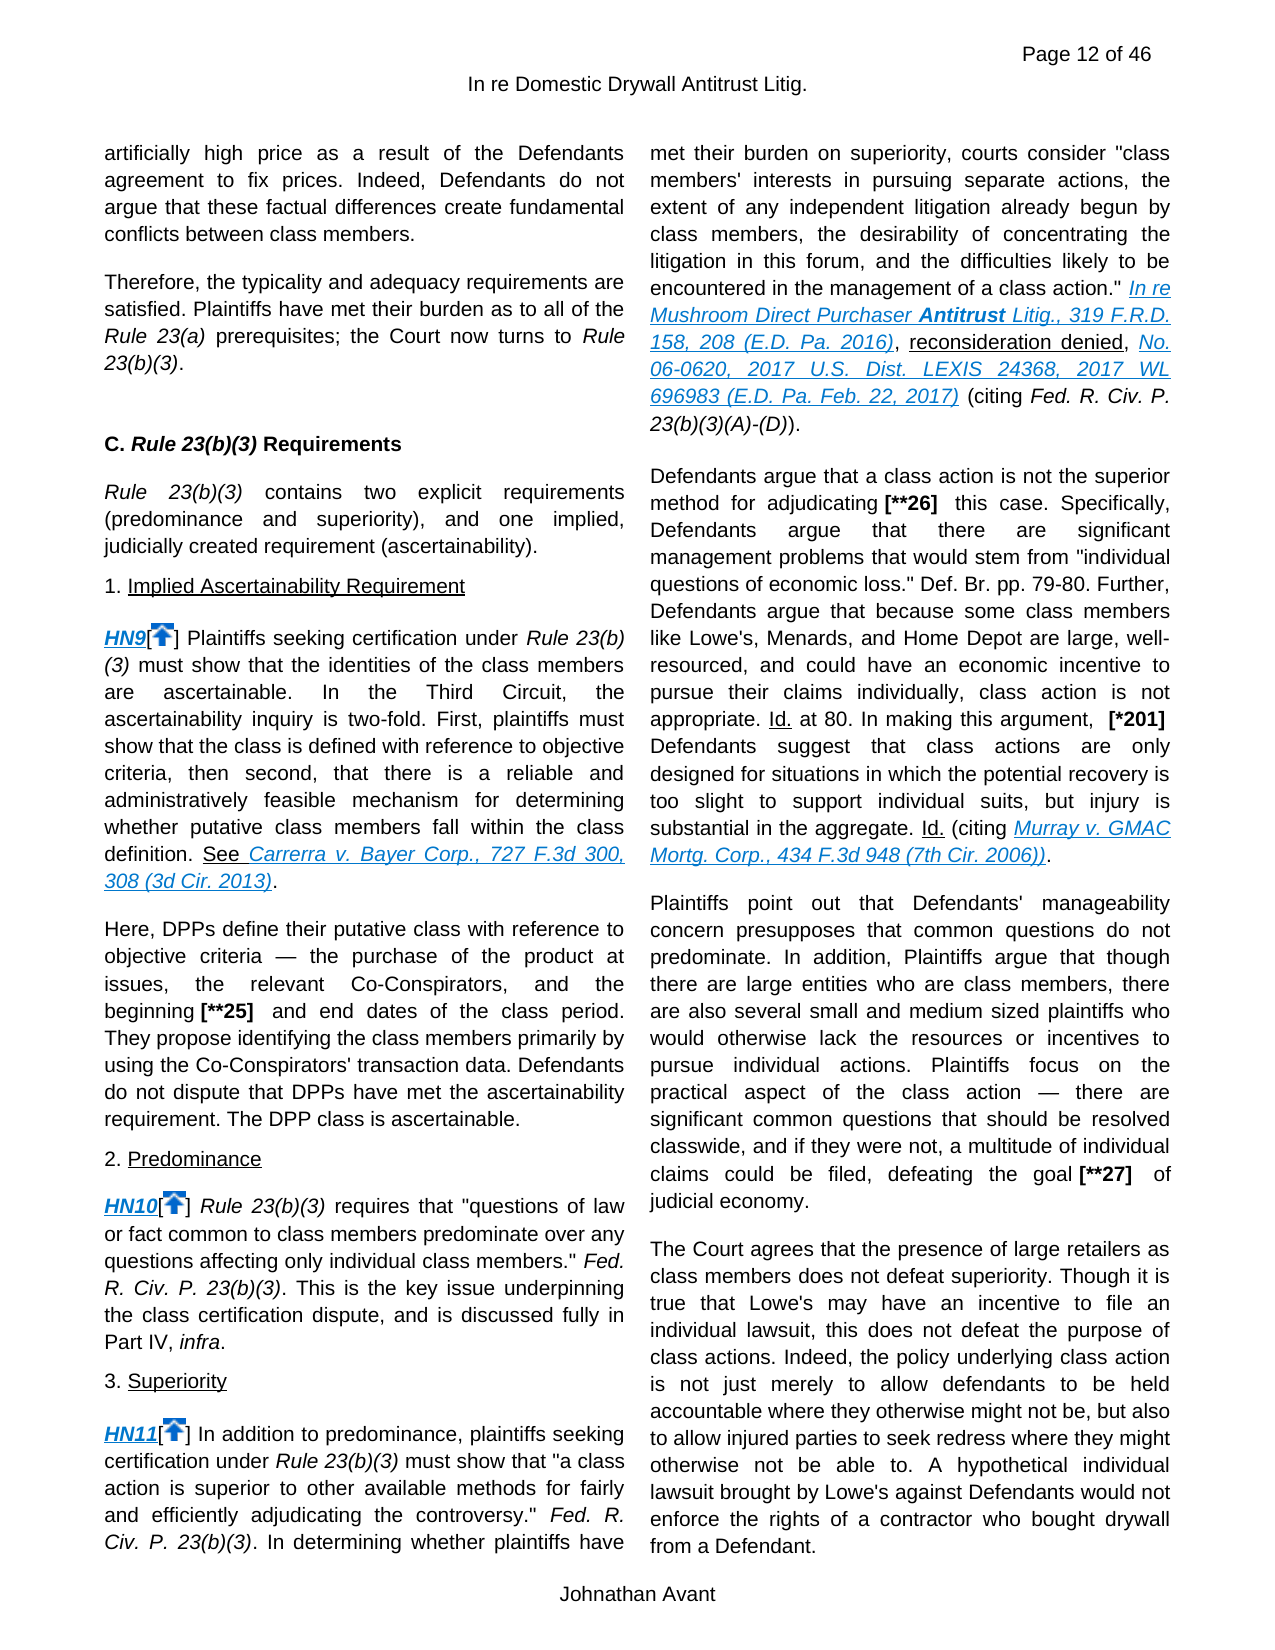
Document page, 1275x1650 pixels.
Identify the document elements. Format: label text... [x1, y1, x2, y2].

text Defendants argue that a class action is not the superior method for adjudicating [**26] this case. Specifically, Defendants argue that there are significant management problems that would stem from "individual questions of economic loss." Def. Br. pp. 79-80. Further, Defendants argue that because some class members like Lowe's, Menards, and Home Depot are large, well-resourced, and could have an economic incentive to pursue their claims individually, class action is not appropriate. Id. at 80. In making this argument, [*201] Defendants suggest that class actions are only designed for situations in which the potential recovery is too slight to support individual suits, but injury is substantial in the aggregate. Id. (citing Murray v. GMAC Mortg. Corp., 434 F.3d 948 (7th Cir. 2006)). [650, 460, 1171, 867]
text HN10[] Rule 23(b)(3) requires that "questions of law or fact common to class members predominate over any questions affecting only individual class members." Fed. R. Civ. P. 23(b)(3). This is the key issue underpinning the class certification dispute, and is discussed fully in Part IV, infra. [104, 1191, 625, 1354]
text 1. Implied Ascertainability Requirement [104, 570, 625, 597]
picture [163, 1418, 186, 1441]
text Rule 23(b)(3) contains two explicit requirements (predominance and superiority), and one implied, judicially created requirement (ascertainability). [104, 477, 625, 558]
text Plaintiffs point out that Defendants' manageability concern presupposes that common questions do not predominate. In addition, Plaintiffs argue that though there are large entities who are class members, there are also several small and medium sized plaintiffs who would otherwise lack the resources or incentives to pursue individual actions. Plaintiffs focus on the practical aspect of the class action — there are significant common questions that should be resolved classwide, and if they were not, a multitude of individual claims could be filed, defeating the goal [**27] of judicial economy. [650, 887, 1171, 1212]
text Therefore, the typicality and adequacy requirements are satisfied. Plaintiffs have met their burden as to all of the Rule 23(a) prerequisites; the Court now turns to Rule 23(b)(3). [104, 267, 625, 375]
text HN11[] In addition to predominance, plaintiffs seeking certification under Rule 23(b)(3) must show that "a class action is superior to other available methods for fairly and efficiently adjudicating the controversy." Fed. R. Civ. P. 23(b)(3). In determining whether plaintiffs have met their burden on superiority, courts consider "class members' interests in pursuing separate actions, the extent of any independent litigation already begun by class members, the desirability of concentrating the litigation in this forum, and the difficulties likely to be encountered in the management of a class action." In re Mushroom Direct Purchaser Antitrust Litig., 319 F.R.D. 158, 208 (E.D. Pa. 2016), reconsideration denied, No. 06-0620, 2017 U.S. Dist. LEXIS 24368, 2017 WL 696983 (E.D. Pa. Feb. 22, 2017) (citing Fed. R. Civ. P. 23(b)(3)(A)-(D)). [650, 137, 1171, 324]
text C. Rule 23(b)(3) Requirements [104, 400, 625, 456]
text Here, DPPs define their putative class with reference to objective criteria — the purchase of the product at issues, the relevant Co-Conspirators, and the beginning [**25] and end dates of the class period. They propose identifying the class members primarily by using the Co-Conspirators' transaction data. Defendants do not dispute that DPPs have met the ascertainability requirement. The DPP class is ascertainable. [104, 914, 625, 1131]
picture [163, 1191, 186, 1214]
text The Court agrees that the presence of large retailers as class members does not defeat superiority. Though it is true that Lowe's may have an incentive to file an individual lawsuit, this does not defeat the purpose of class actions. Indeed, the policy underlying class action is not just merely to allow defendants to be held accountable where they otherwise might not be, but also to allow injured parties to seek redress where they might otherwise not be able to. A hypothetical individual lawsuit brought by Lowe's against Defendants would not enforce the rights of a contractor who bought drywall from a Defendant. [650, 1233, 1171, 1558]
text HN9[] Plaintiffs seeking certification under Rule 23(b)(3) must show that the identities of the class members are ascertainable. In the Third Circuit, the ascertainability inquiry is two-fold. First, plaintiffs must show that the class is defined with reference to objective criteria, then second, that there is a reliable and administratively feasible mechanism for determining whether putative class members fall within the class definition. See Carrerra v. Bayer Corp., 727 F.3d 300, 308 (3d Cir. 2013). [104, 622, 625, 893]
text 2. Predominance [104, 1143, 625, 1170]
text HN11[] In addition to predominance, plaintiffs seeking certification under Rule 23(b)(3) must show that "a class action is superior to other available methods for fairly and efficiently adjudicating the controversy." Fed. R. Civ. P. 23(b)(3). In determining whether plaintiffs have met their burden on superiority, courts consider "class members' interests in pursuing separate actions, the extent of any independent litigation already begun by class members, the desirability of concentrating the litigation in this forum, and the difficulties likely to be encountered in the management of a class action." In re Mushroom Direct Purchaser Antitrust Litig., 319 F.R.D. 158, 208 (E.D. Pa. 2016), reconsideration denied, No. 06-0620, 2017 U.S. Dist. LEXIS 24368, 2017 WL 696983 (E.D. Pa. Feb. 22, 2017) (citing Fed. R. Civ. P. 23(b)(3)(A)-(D)). [104, 1418, 625, 1554]
text 3. Superiority [104, 1366, 625, 1393]
picture [151, 623, 174, 646]
